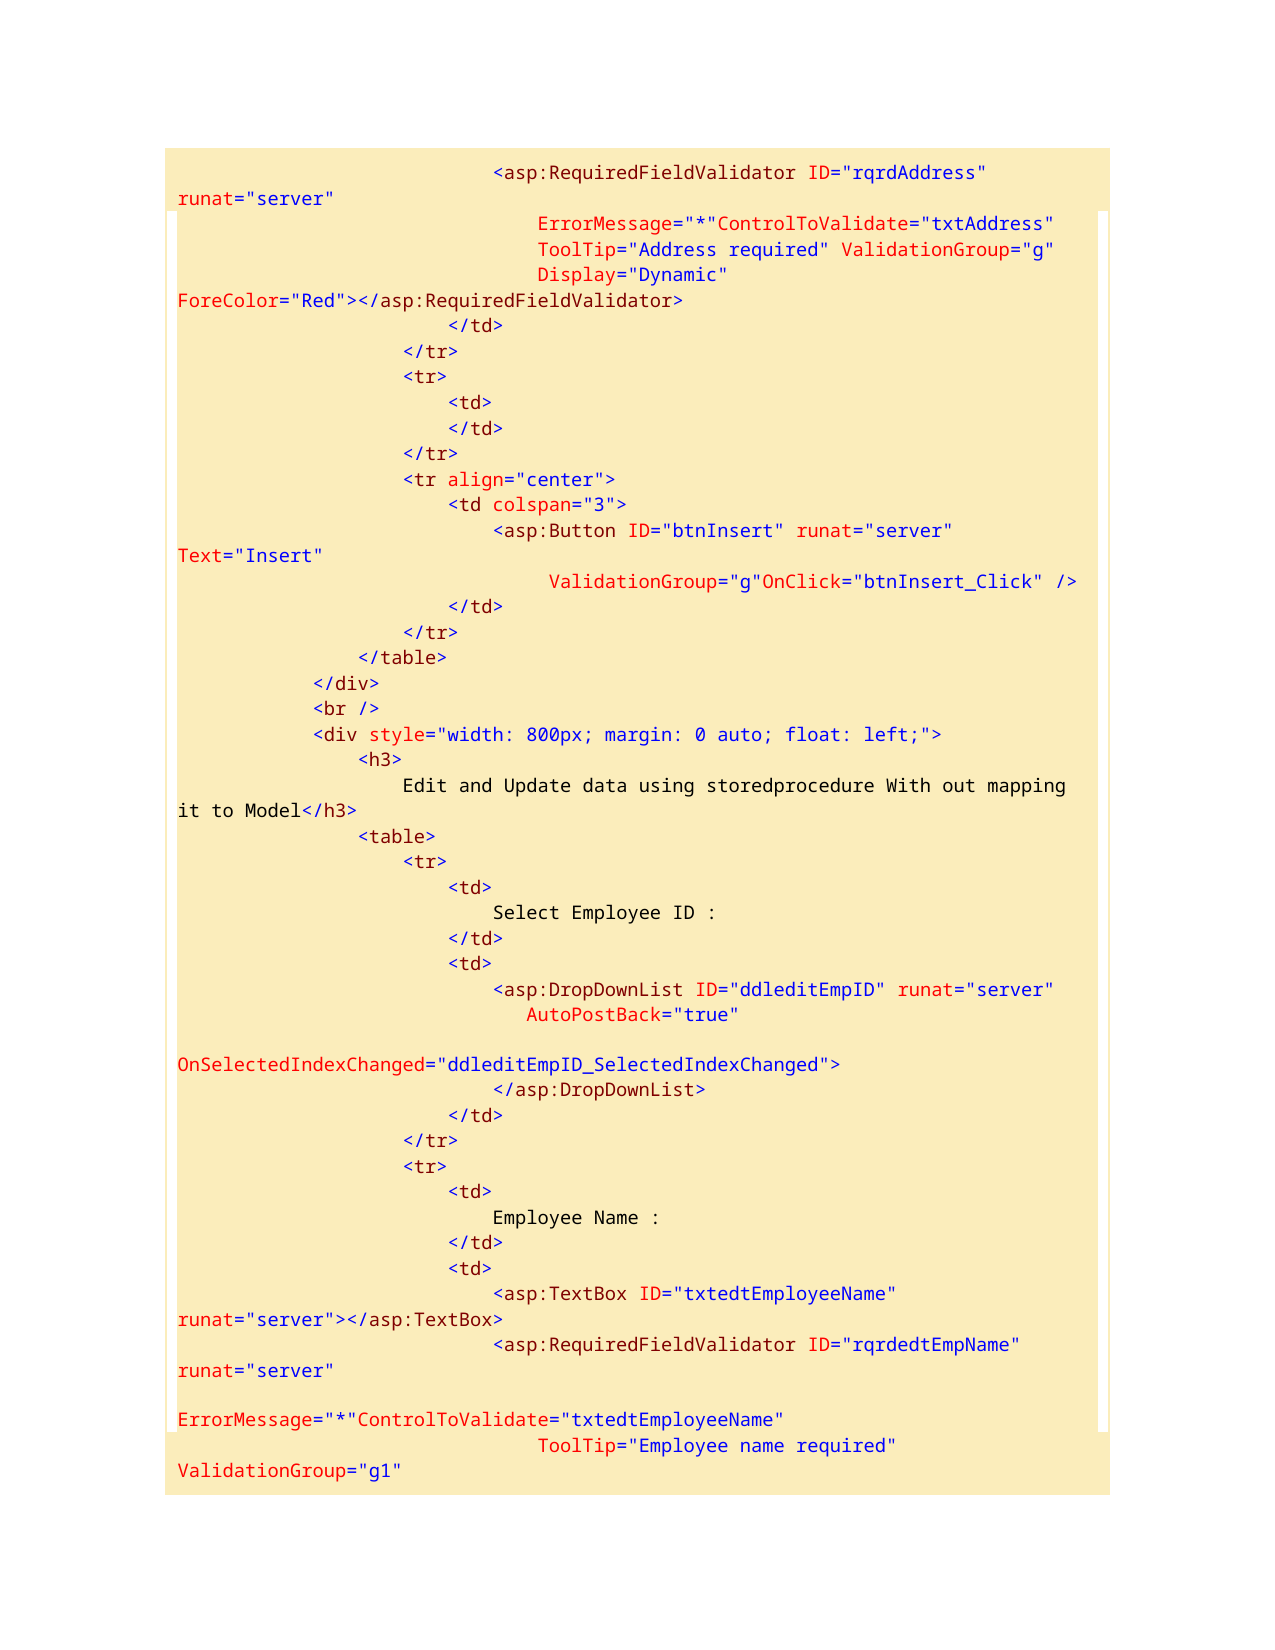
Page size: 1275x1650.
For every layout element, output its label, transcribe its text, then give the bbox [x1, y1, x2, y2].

text </tr> [177, 619, 1098, 644]
text </div> [177, 670, 1098, 696]
text ErrorMessage="*"ControlToValidate="txtedtEmployeeName" [177, 1383, 1098, 1420]
text </td> [177, 1229, 1098, 1255]
text Display="Dynamic" ForeColor="Red"></asp:RequiredFieldValidator> [177, 262, 1098, 313]
text <td> [177, 1178, 1098, 1204]
text <td> [177, 389, 1098, 415]
text <asp:RequiredFieldValidator ID="rqrdedtEmpName" runat="server" [177, 1332, 1098, 1383]
text Select Employee ID : [177, 900, 1098, 925]
text </td> [177, 415, 1098, 440]
text </tr> [177, 338, 1098, 364]
text <tr> [177, 849, 1098, 874]
text </td> [177, 593, 1098, 619]
text </tr> [177, 1127, 1098, 1153]
text <td> [177, 874, 1098, 900]
text <td> [177, 1255, 1098, 1281]
text <td> [177, 951, 1098, 976]
text <div style="width: 800px; margin: 0 auto; float: left;"> [177, 721, 1098, 747]
text </td> [177, 1102, 1098, 1127]
text <tr> [177, 1153, 1098, 1178]
text <tr> [177, 364, 1098, 389]
text <asp:Button ID="btnInsert" runat="server" Text="Insert" [177, 517, 1098, 568]
text <tr align="center"> [177, 466, 1098, 491]
text </td> [177, 925, 1098, 951]
text <h3> [177, 747, 1098, 772]
text OnSelectedIndexChanged="ddleditEmpID_SelectedIndexChanged"> [177, 1027, 1098, 1076]
text Employee Name : [177, 1204, 1098, 1229]
text <br /> [177, 696, 1098, 721]
text </tr> [177, 440, 1098, 466]
text <asp:TextBox ID="txtedtEmployeeName" runat="server"></asp:TextBox> [177, 1281, 1098, 1332]
text <asp:DropDownList ID="ddleditEmpID" runat="server" [177, 976, 1098, 1002]
text </table> [177, 644, 1098, 670]
text ErrorMessage="*"ControlToValidate="txtAddress" [177, 211, 1098, 236]
text <td colspan="3"> [177, 491, 1098, 517]
text ToolTip="Address required" ValidationGroup="g" [177, 236, 1098, 262]
text ValidationGroup="g"OnClick="btnInsert_Click" /> [177, 568, 1098, 593]
text Edit and Update data using storedprocedure With out mapping it to Model</h3> [177, 772, 1098, 823]
text AutoPostBack="true" [177, 1002, 1098, 1027]
text </asp:DropDownList> [177, 1076, 1098, 1102]
text <table> [177, 823, 1098, 849]
text ToolTip="Employee name required" ValidationGroup="g1" [167, 1420, 1108, 1493]
text </td> [177, 313, 1098, 338]
text <asp:RequiredFieldValidator ID="rqrdAddress" runat="server" [167, 149, 1108, 211]
